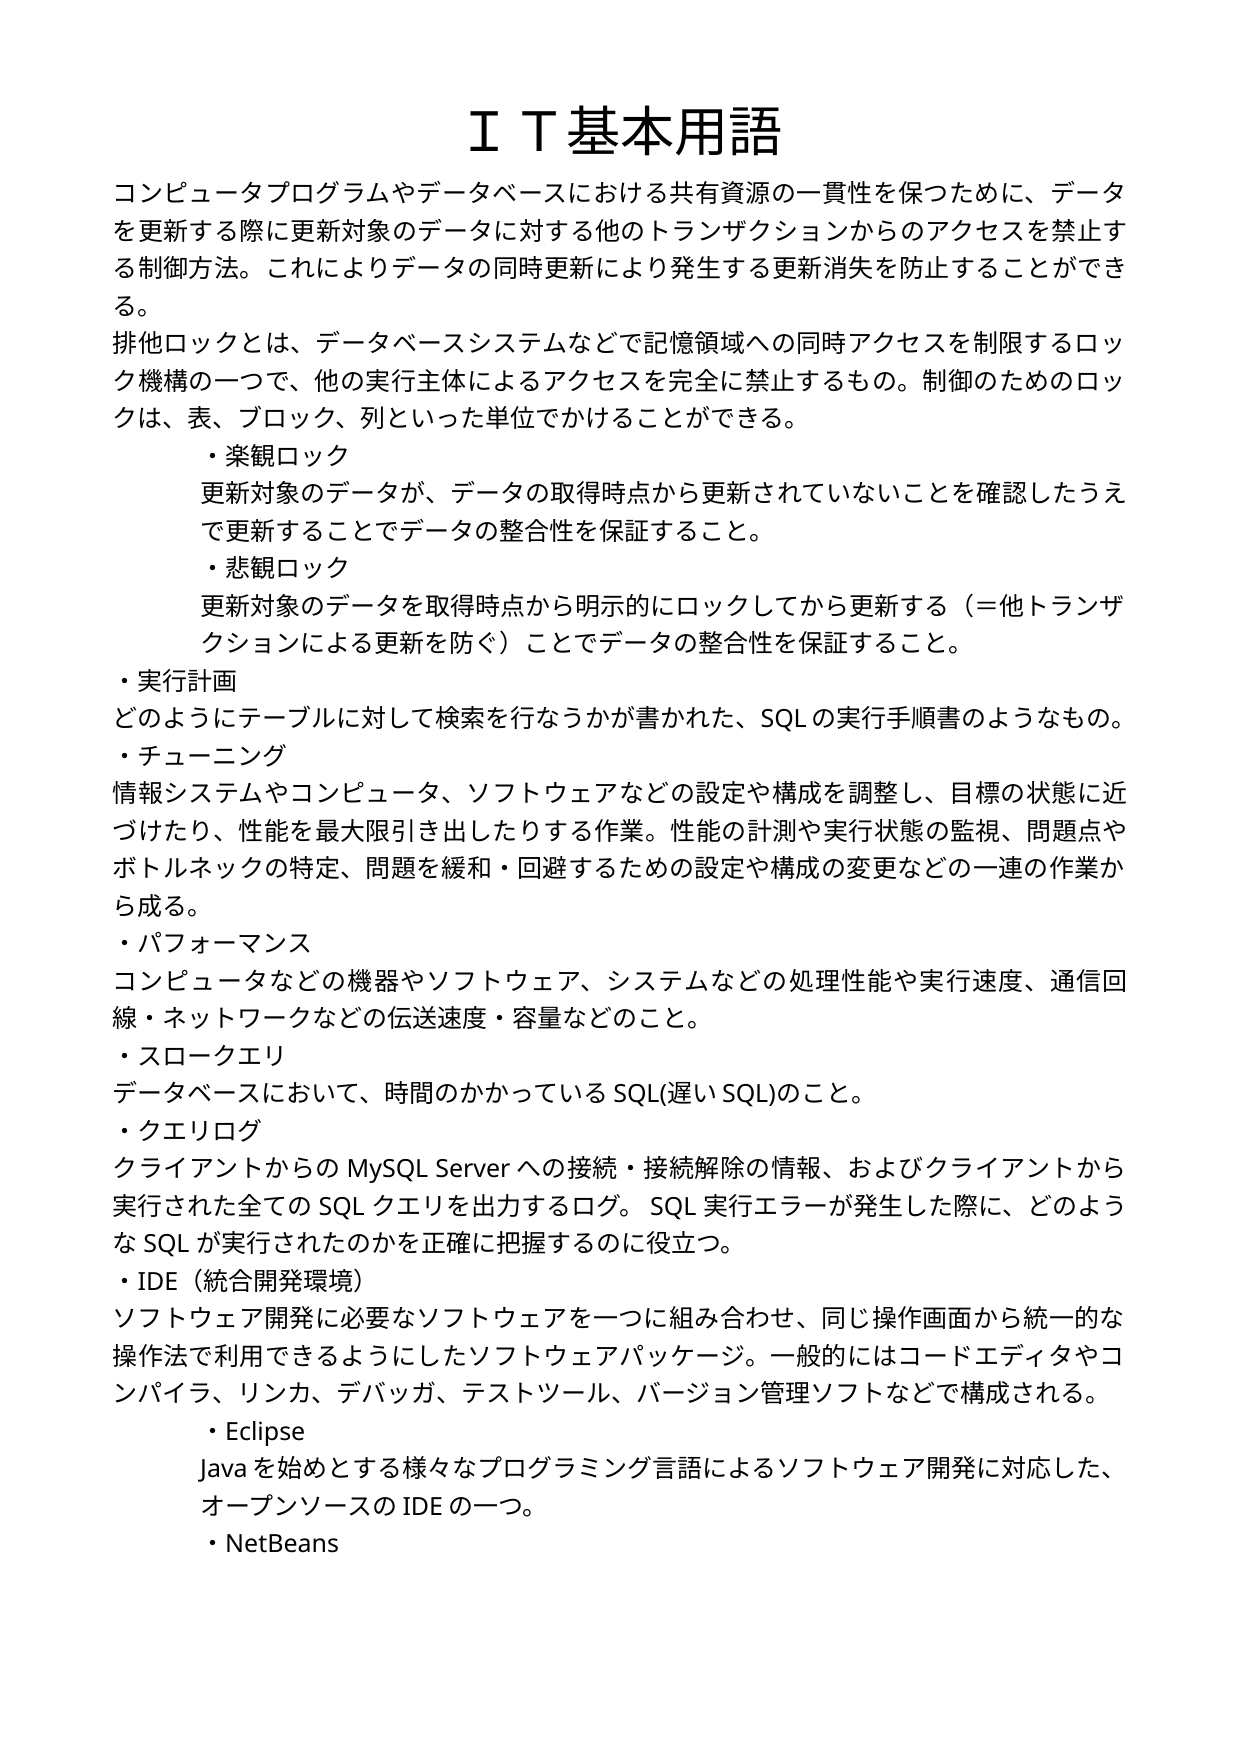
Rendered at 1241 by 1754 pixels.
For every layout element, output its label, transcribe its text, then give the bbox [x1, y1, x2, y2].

text クライアントからのMySQL Serverへの接続・接続解除の情報、およびクライアントから実行された全ての SQL クエリを出力するログ。 SQL 実行エラーが発生した際に、どのような SQL が実行されたのかを正確に把握するのに役立つ。 [112, 1148, 1128, 1261]
text ・パフォーマンス [112, 923, 1128, 961]
text ソフトウェア開発に必要なソフトウェアを一つに組み合わせ、同じ操作画面から統一的な操作法で利用できるようにしたソフトウェアパッケージ。一般的にはコードエディタやコンパイラ、リンカ、デバッガ、テストツール、バージョン管理ソフトなどで構成される。 [112, 1298, 1128, 1411]
text ・実行計画 [112, 661, 1128, 698]
text ・悲観ロック [112, 548, 1128, 586]
text ・Eclipse [112, 1411, 1128, 1448]
text Javaを始めとする様々なプログラミング言語によるソフトウェア開発に対応した、オープンソースのIDEの一つ。 [200, 1448, 1128, 1523]
text ・クエリログ [112, 1111, 1128, 1148]
text ・スロークエリ [112, 1036, 1128, 1073]
text 更新対象のデータが、データの取得時点から更新されていないことを確認したうえで更新することでデータの整合性を保証すること。 [200, 473, 1128, 548]
text 排他ロックとは、データベースシステムなどで記憶領域への同時アクセスを制限するロック機構の一つで、他の実行主体によるアクセスを完全に禁止するもの。制御のためのロックは、表、ブロック、列といった単位でかけることができる。 [112, 323, 1128, 436]
text コンピュータプログラムやデータベースにおける共有資源の一貫性を保つために、データを更新する際に更新対象のデータに対する他のトランザクションからのアクセスを禁止する制御方法。これによりデータの同時更新により発生する更新消失を防止することができる。 [112, 173, 1128, 323]
text ・楽観ロック [112, 436, 1128, 473]
text ・IDE（統合開発環境） [112, 1261, 1128, 1298]
text ・チューニング [112, 736, 1128, 773]
text ・NetBeans [112, 1523, 1128, 1561]
text データベースにおいて、時間のかかっているSQL(遅いSQL)のこと。 [112, 1073, 1128, 1111]
text 情報システムやコンピュータ、ソフトウェアなどの設定や構成を調整し、目標の状態に近づけたり、性能を最大限引き出したりする作業。性能の計測や実行状態の監視、問題点やボトルネックの特定、問題を緩和・回避するための設定や構成の変更などの一連の作業から成る。 [112, 773, 1128, 923]
text 更新対象のデータを取得時点から明示的にロックしてから更新する（＝他トランザクションによる更新を防ぐ）ことでデータの整合性を保証すること。 [200, 586, 1128, 661]
text コンピュータなどの機器やソフトウェア、システムなどの処理性能や実行速度、通信回線・ネットワークなどの伝送速度・容量などのこと。 [112, 961, 1128, 1036]
text どのようにテーブルに対して検索を行なうかが書かれた、SQLの実行手順書のようなもの。 [112, 698, 1128, 736]
